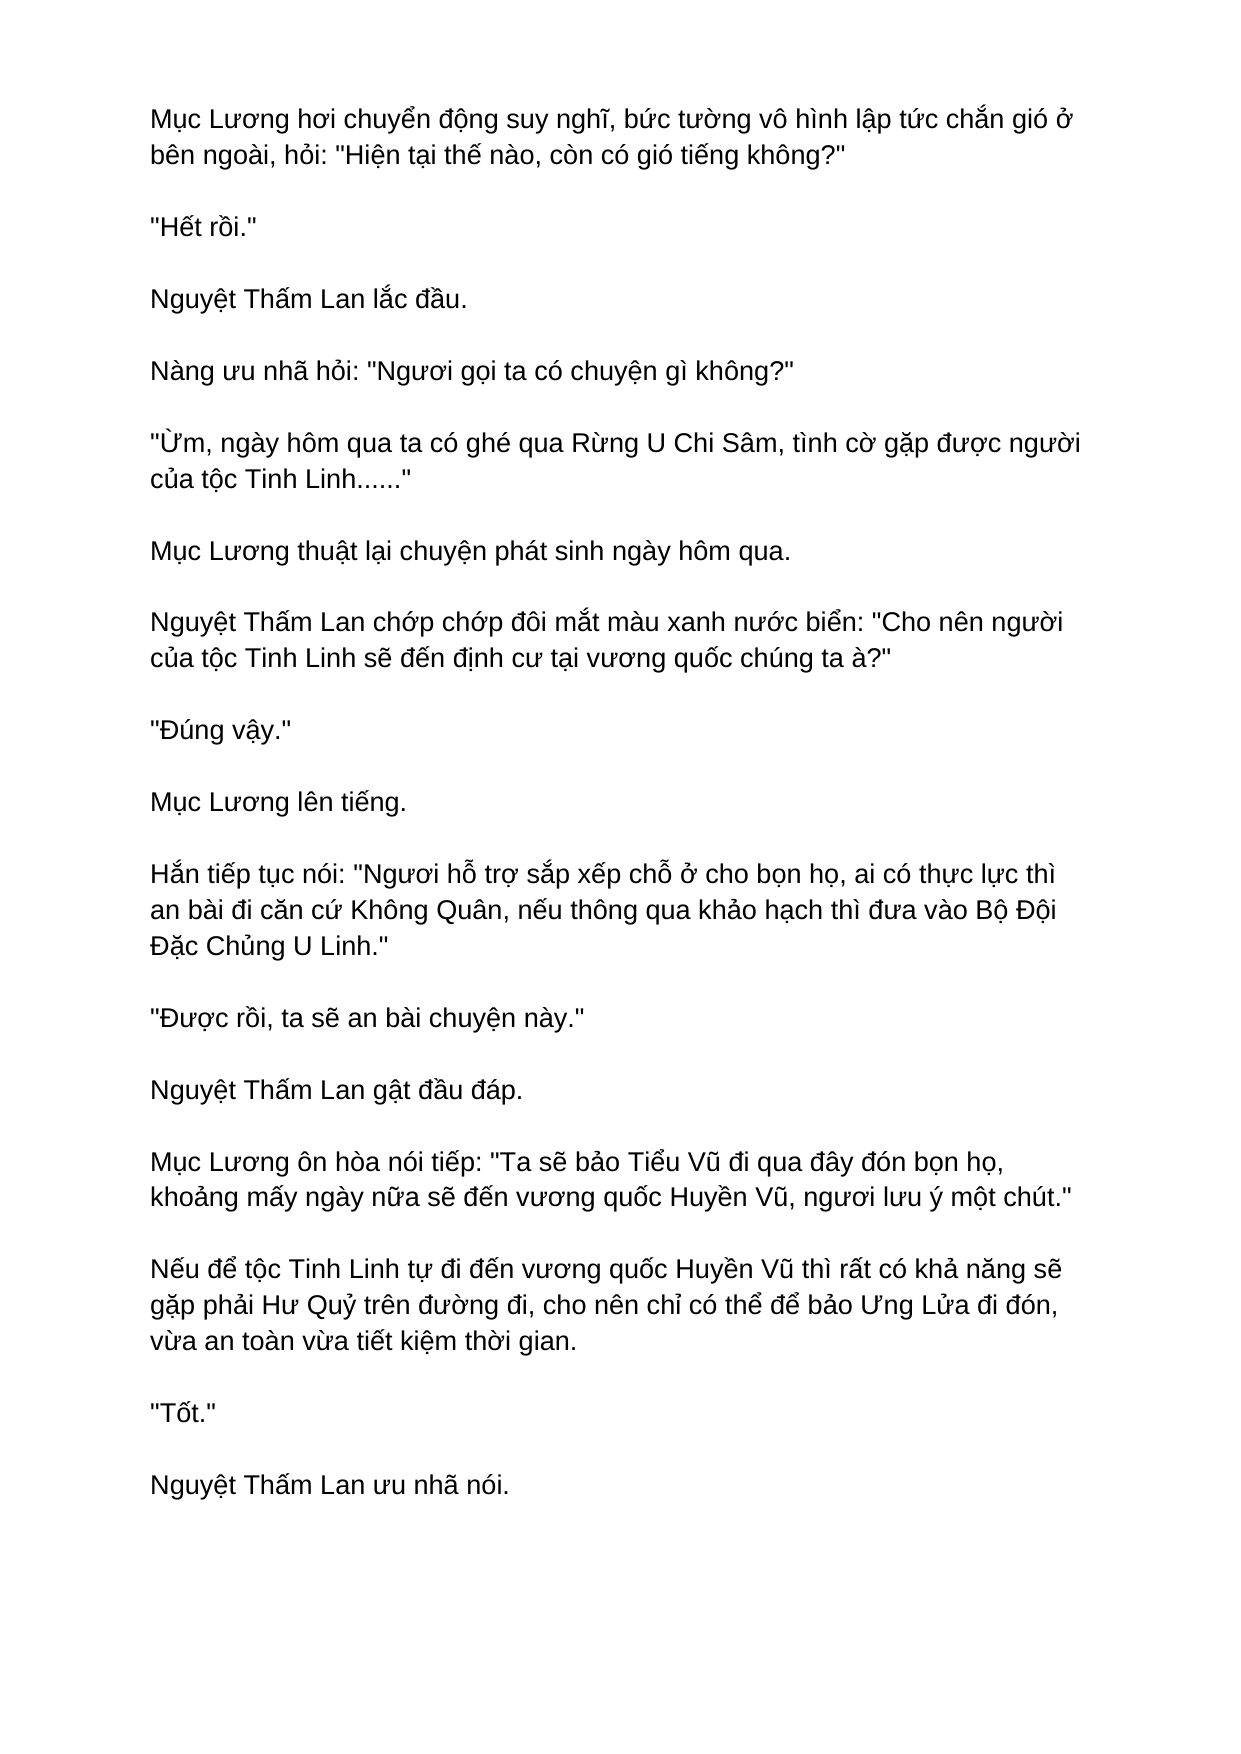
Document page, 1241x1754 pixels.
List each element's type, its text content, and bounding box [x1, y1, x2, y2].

text "Hết rồi." [150, 211, 1090, 242]
text Nguyệt Thấm Lan chớp chớp đôi mắt màu xanh nước biển: "Cho nên người của tộc Tinh Linh sẽ đến định cư tại vương quốc chúng ta à?" [150, 606, 1090, 674]
text Hắn tiếp tục nói: "Ngươi hỗ trợ sắp xếp chỗ ở cho bọn họ, ai có thực lực thì an bài đi căn cứ Không Quân, nếu thông qua khảo hạch thì đưa vào Bộ Đội Đặc Chủng U Linh." [150, 858, 1090, 961]
text Mục Lương ôn hòa nói tiếp: "Ta sẽ bảo Tiểu Vũ đi qua đây đón bọn họ, khoảng mấy ngày nữa sẽ đến vương quốc Huyền Vũ, ngươi lưu ý một chút." [150, 1146, 1090, 1213]
text Nguyệt Thấm Lan gật đầu đáp. [150, 1074, 1090, 1105]
text "Đúng vậy." [150, 714, 1090, 746]
text Mục Lương hơi chuyển động suy nghĩ, bức tường vô hình lập tức chắn gió ở bên ngoài, hỏi: "Hiện tại thế nào, còn có gió tiếng không?" [150, 103, 1090, 171]
text Mục Lương thuật lại chuyện phát sinh ngày hôm qua. [150, 534, 1090, 566]
text "Ừm, ngày hôm qua ta có ghé qua Rừng U Chi Sâm, tình cờ gặp được người của tộc Tinh Linh......" [150, 427, 1090, 494]
text "Tốt." [150, 1397, 1090, 1428]
text Nguyệt Thấm Lan lắc đầu. [150, 283, 1090, 314]
text Nếu để tộc Tinh Linh tự đi đến vương quốc Huyền Vũ thì rất có khả năng sẽ gặp phải Hư Quỷ trên đường đi, cho nên chỉ có thể để bảo Ưng Lửa đi đón, vừa an toàn vừa tiết kiệm thời gian. [150, 1253, 1090, 1356]
text "Được rồi, ta sẽ an bài chuyện này." [150, 1002, 1090, 1033]
text Mục Lương lên tiếng. [150, 786, 1090, 817]
text Nàng ưu nhã hỏi: "Ngươi gọi ta có chuyện gì không?" [150, 355, 1090, 386]
text Nguyệt Thấm Lan ưu nhã nói. [150, 1469, 1090, 1500]
